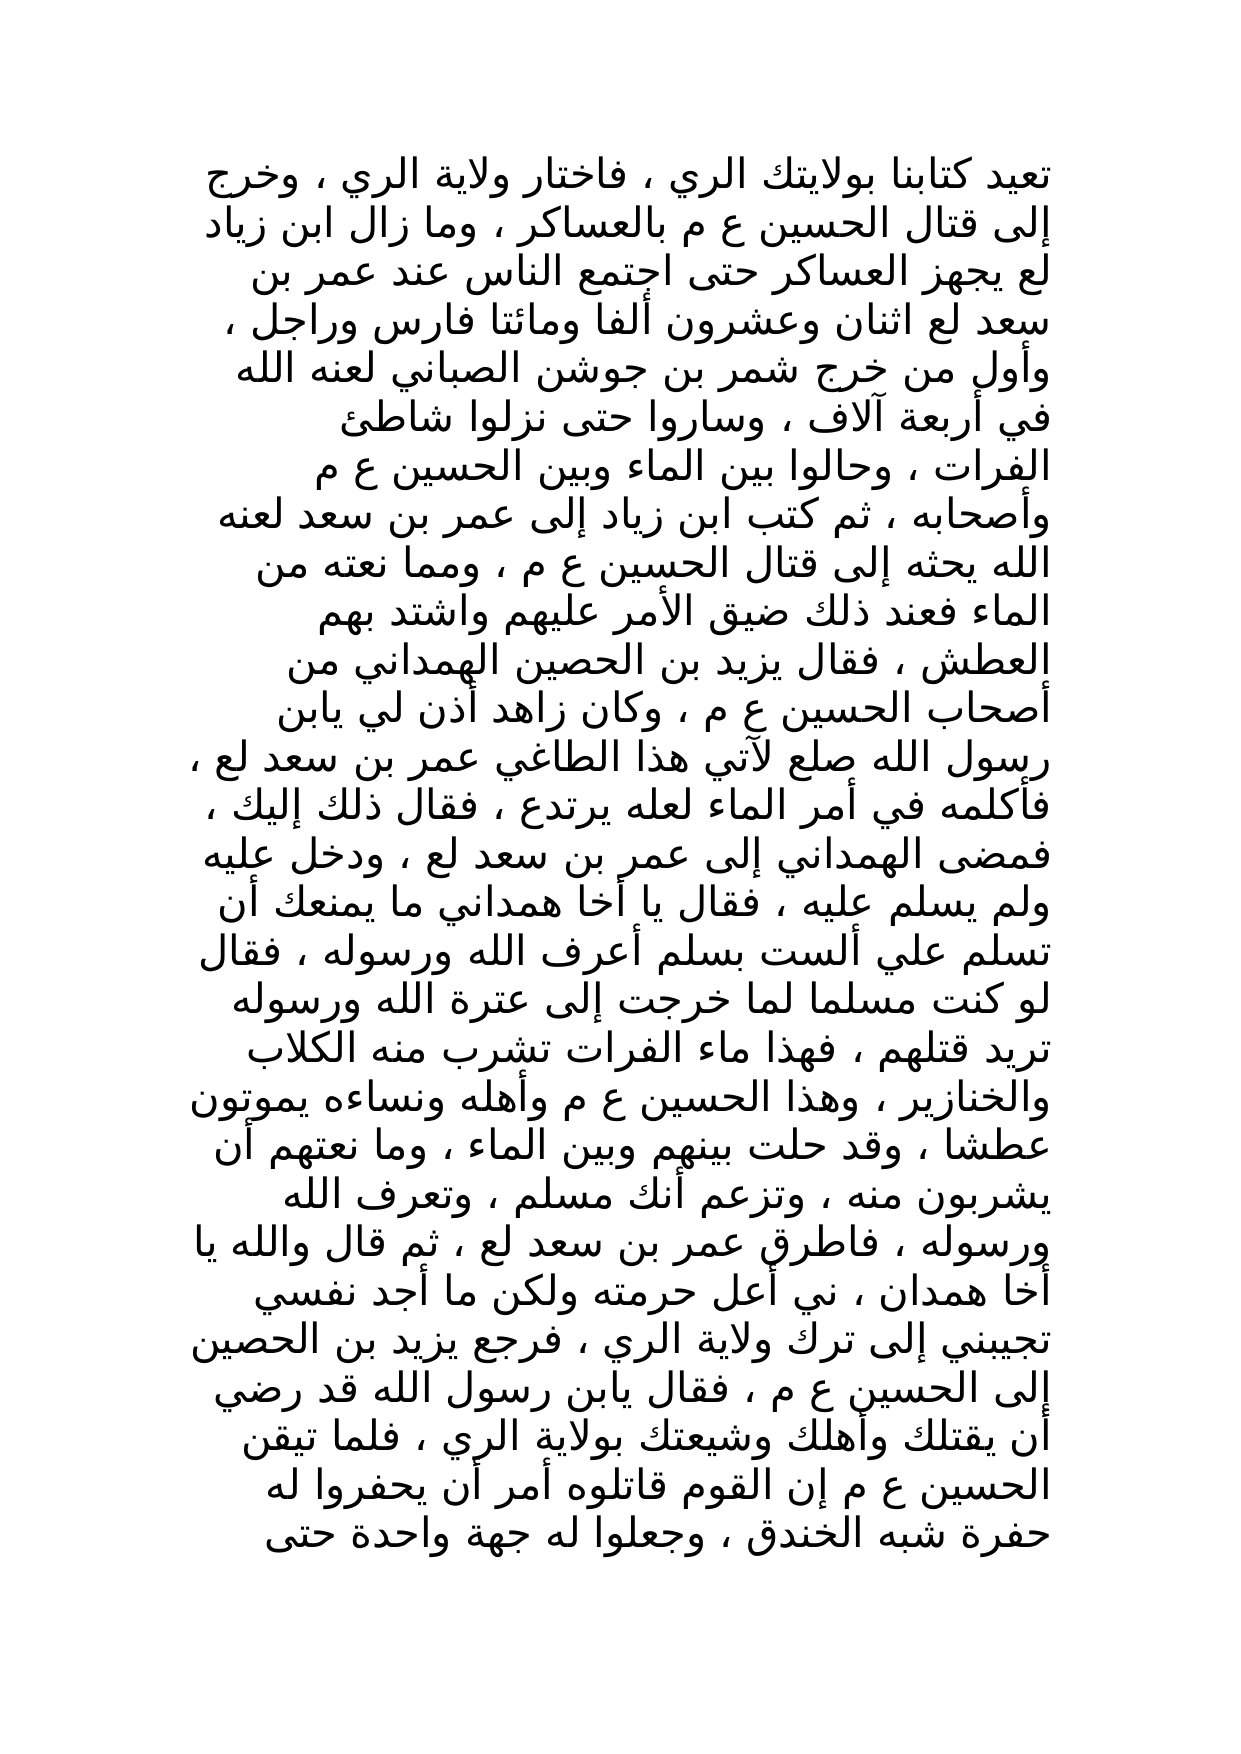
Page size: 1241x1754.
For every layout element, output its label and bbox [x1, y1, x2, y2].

text [187, 150, 1053, 1558]
